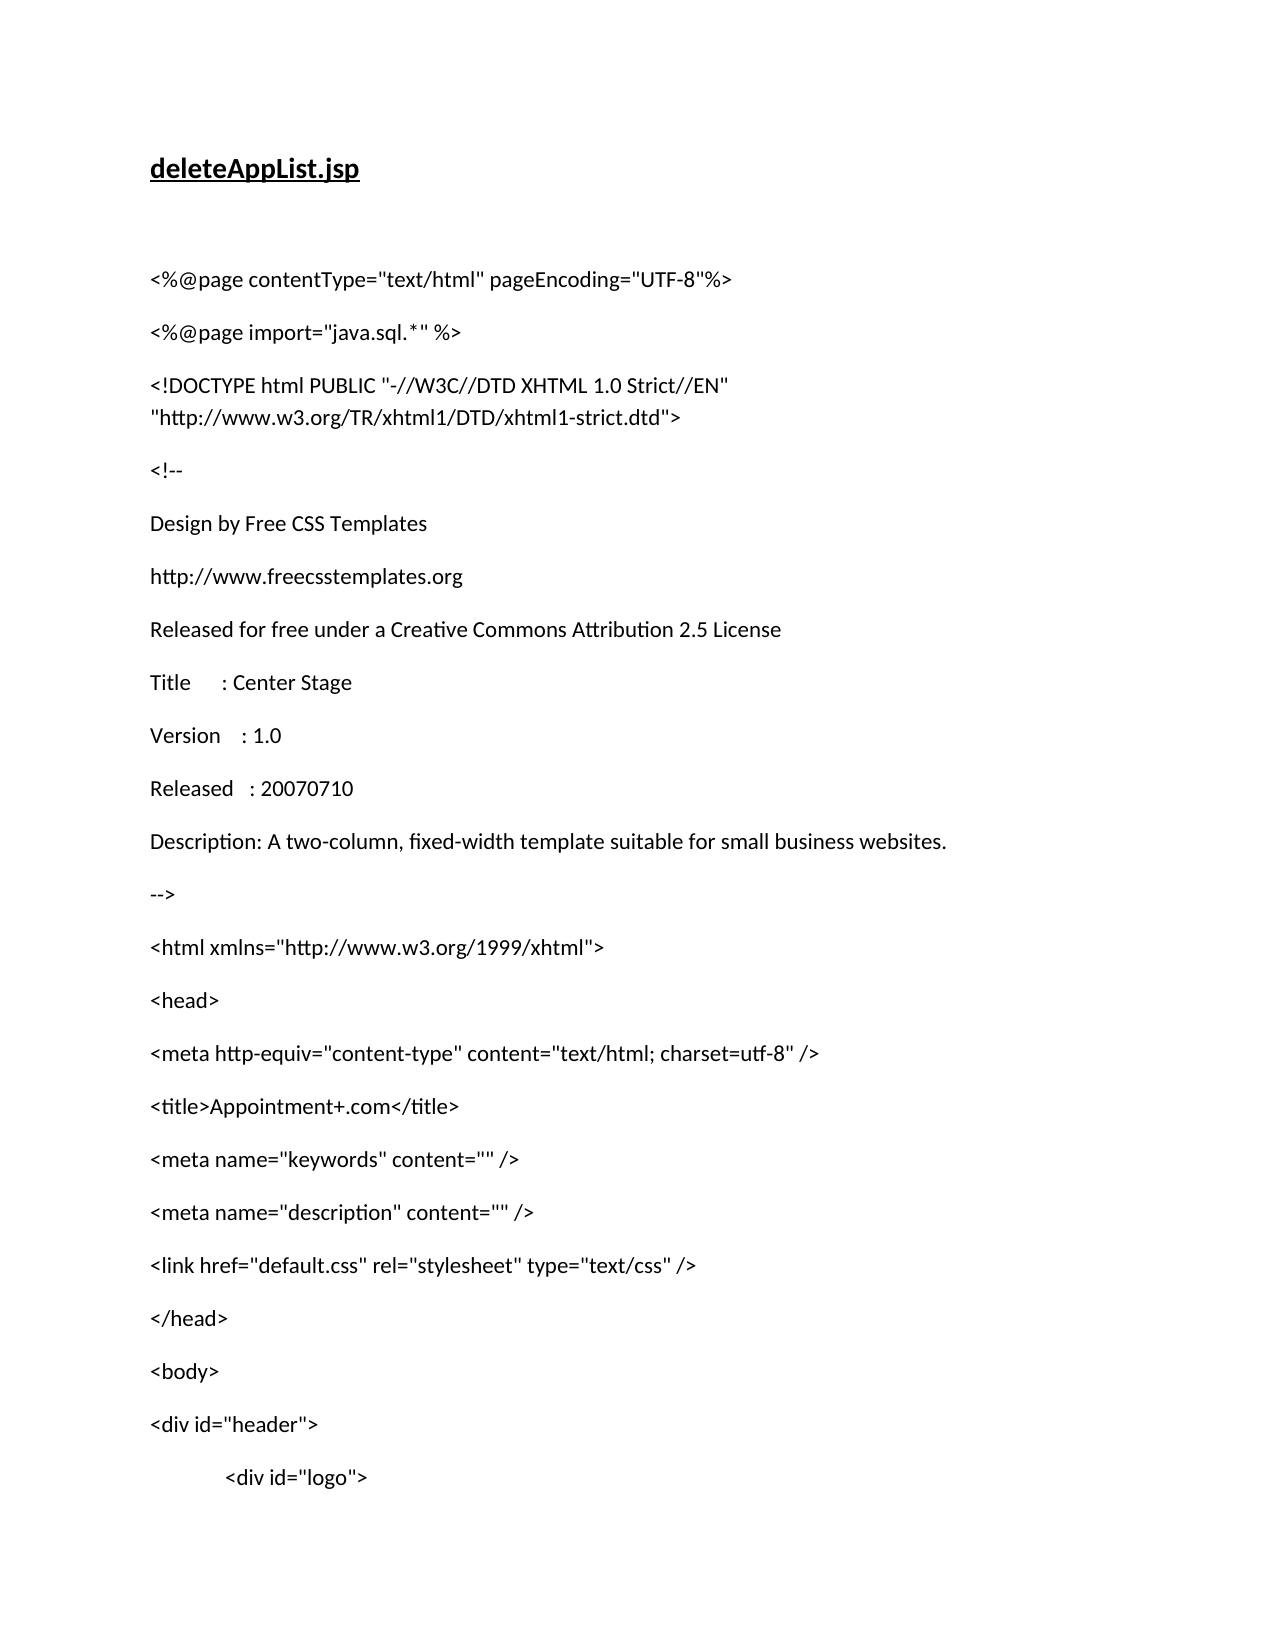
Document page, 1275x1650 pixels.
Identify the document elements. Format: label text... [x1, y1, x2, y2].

text Released : 20070710 [150, 774, 1125, 802]
text <body> [150, 1357, 1125, 1385]
text <meta http-equiv="content-type" content="text/html; charset=utf-8" /> [150, 1039, 1125, 1067]
text <div id="logo"> [150, 1463, 1125, 1491]
text <!DOCTYPE html PUBLIC "-//W3C//DTD XHTML 1.0 Strict//EN" "http://www.w3.org/TR/xhtml1/DTD/xhtml1-strict.dtd"> [150, 371, 1125, 431]
text Title : Center Stage [150, 668, 1125, 696]
text Design by Free CSS Templates [150, 509, 1125, 537]
text Description: A two-column, fixed-width template suitable for small business websites. [150, 827, 1125, 855]
text <meta name="keywords" content="" /> [150, 1145, 1125, 1173]
text <div id="header"> [150, 1410, 1125, 1438]
text </head> [150, 1304, 1125, 1332]
text <meta name="description" content="" /> [150, 1198, 1125, 1226]
text <%@page import="java.sql.*" %> [150, 318, 1125, 346]
text <head> [150, 986, 1125, 1014]
text <html xmlns="http://www.w3.org/1999/xhtml"> [150, 933, 1125, 961]
text Version : 1.0 [150, 721, 1125, 749]
text --> [150, 880, 1125, 908]
text <title>Appointment+.com</title> [150, 1092, 1125, 1120]
text deleteAppList.jsp [150, 150, 1125, 186]
text <%@page contentType="text/html" pageEncoding="UTF-8"%> [150, 265, 1125, 293]
text <!-- [150, 456, 1125, 484]
text <link href="default.css" rel="stylesheet" type="text/css" /> [150, 1251, 1125, 1279]
text Released for free under a Creative Commons Attribution 2.5 License [150, 615, 1125, 643]
text http://www.freecsstemplates.org [150, 562, 1125, 590]
